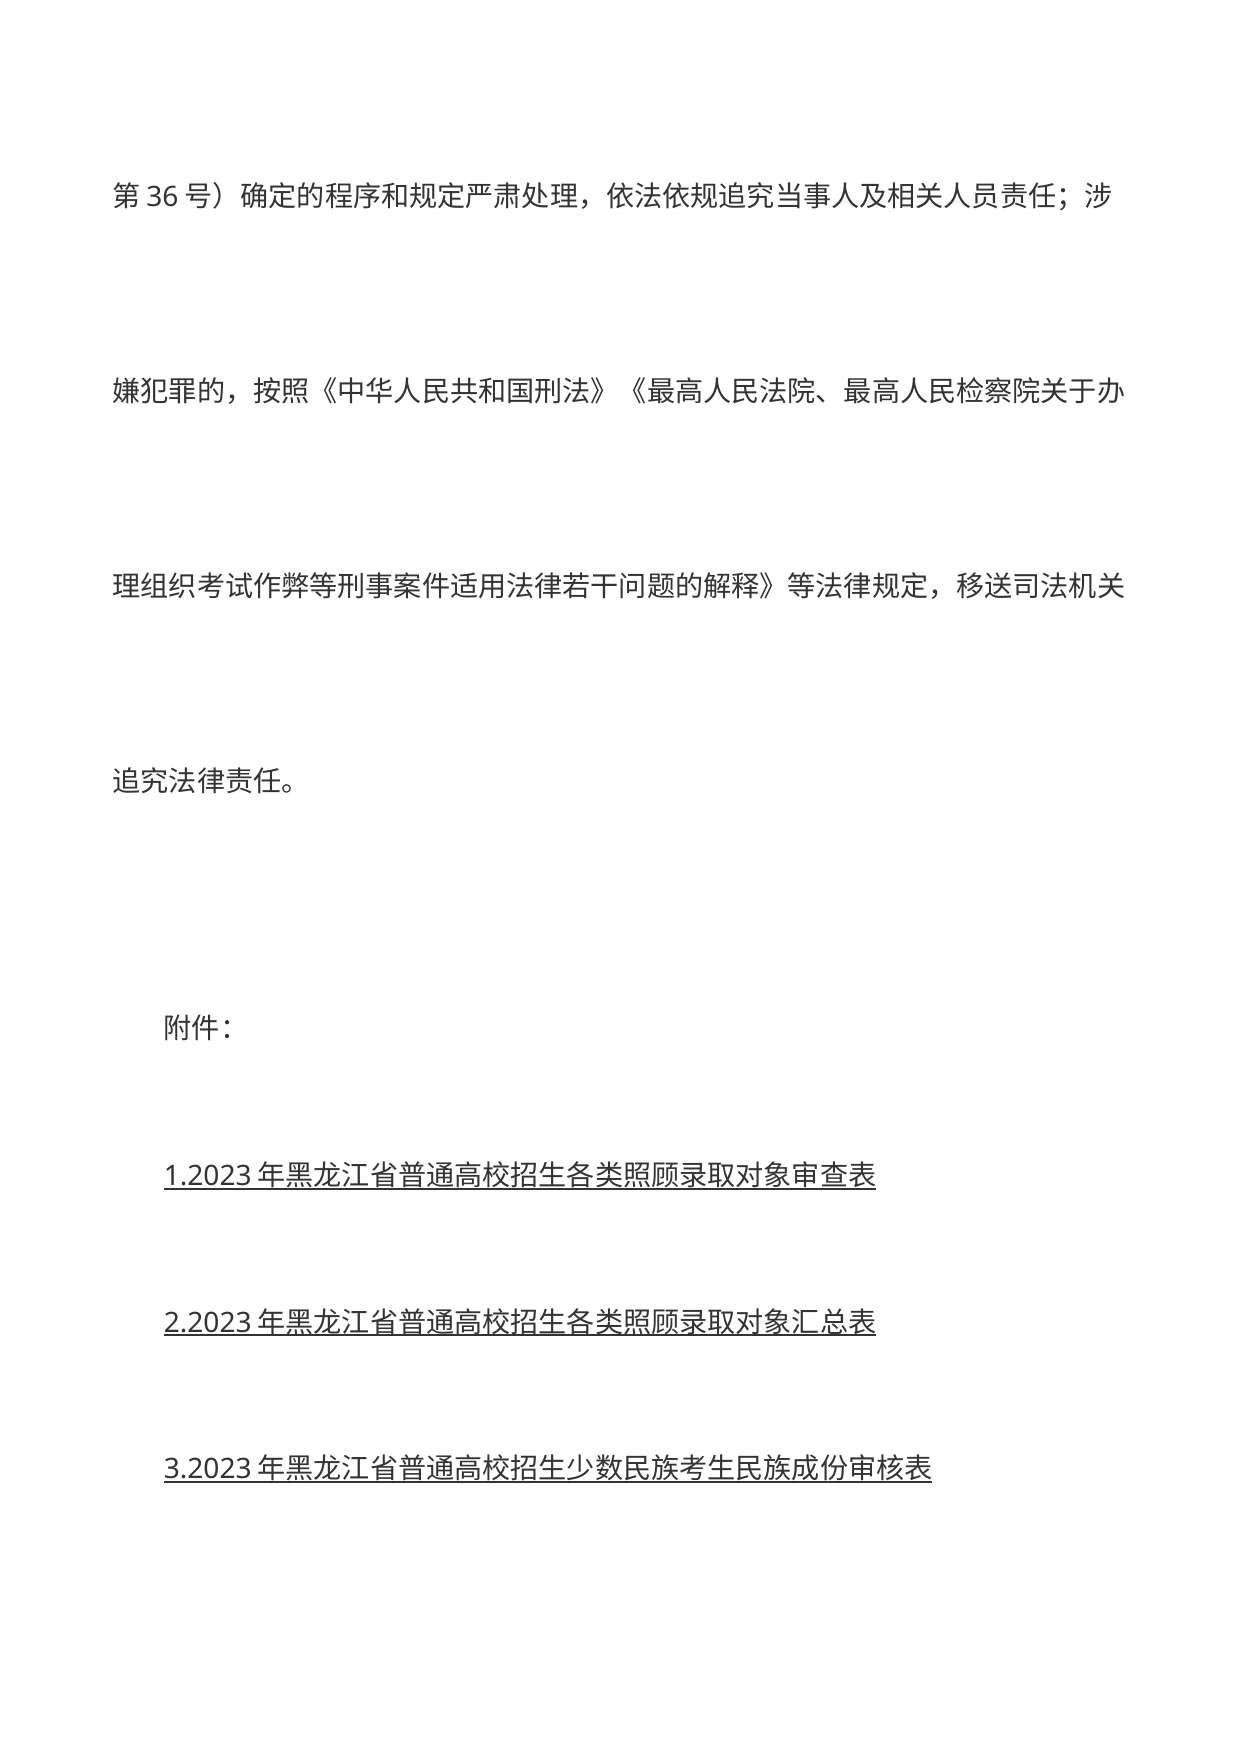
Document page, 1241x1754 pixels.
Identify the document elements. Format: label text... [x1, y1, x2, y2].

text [112, 162, 1128, 812]
text 3.2023年黑龙江省普通高校招生少数民族考生民族成份审核表 [112, 1434, 1128, 1499]
text 1.2023年黑龙江省普通高校招生各类照顾录取对象审查表 [112, 1141, 1128, 1206]
text 2.2023年黑龙江省普通高校招生各类照顾录取对象汇总表 [112, 1287, 1128, 1352]
text 附件： [112, 994, 1128, 1059]
